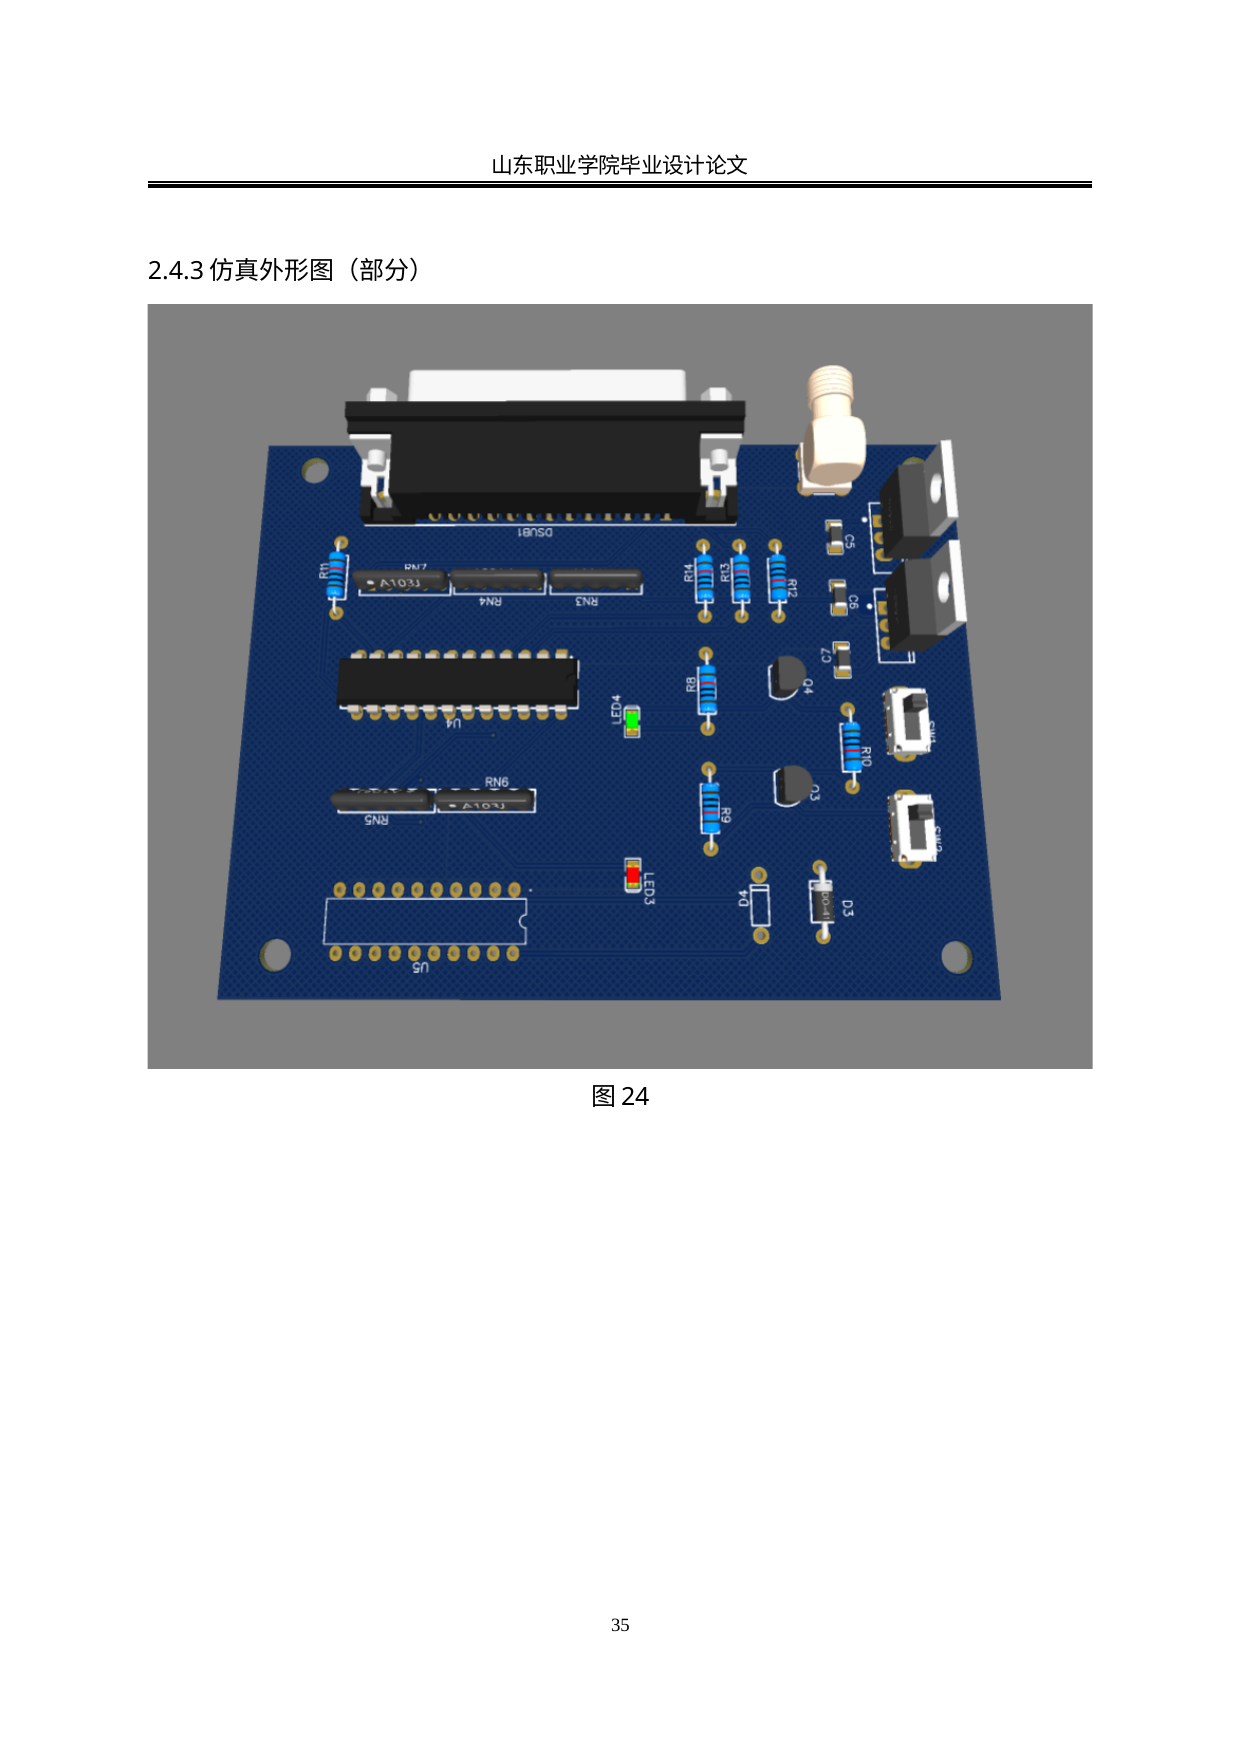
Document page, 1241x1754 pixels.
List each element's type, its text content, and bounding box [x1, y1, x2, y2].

picture [147, 304, 1093, 1069]
text 图24 [148, 1076, 1092, 1112]
subtitle 2.4.3仿真外形图（部分） [148, 250, 1092, 286]
